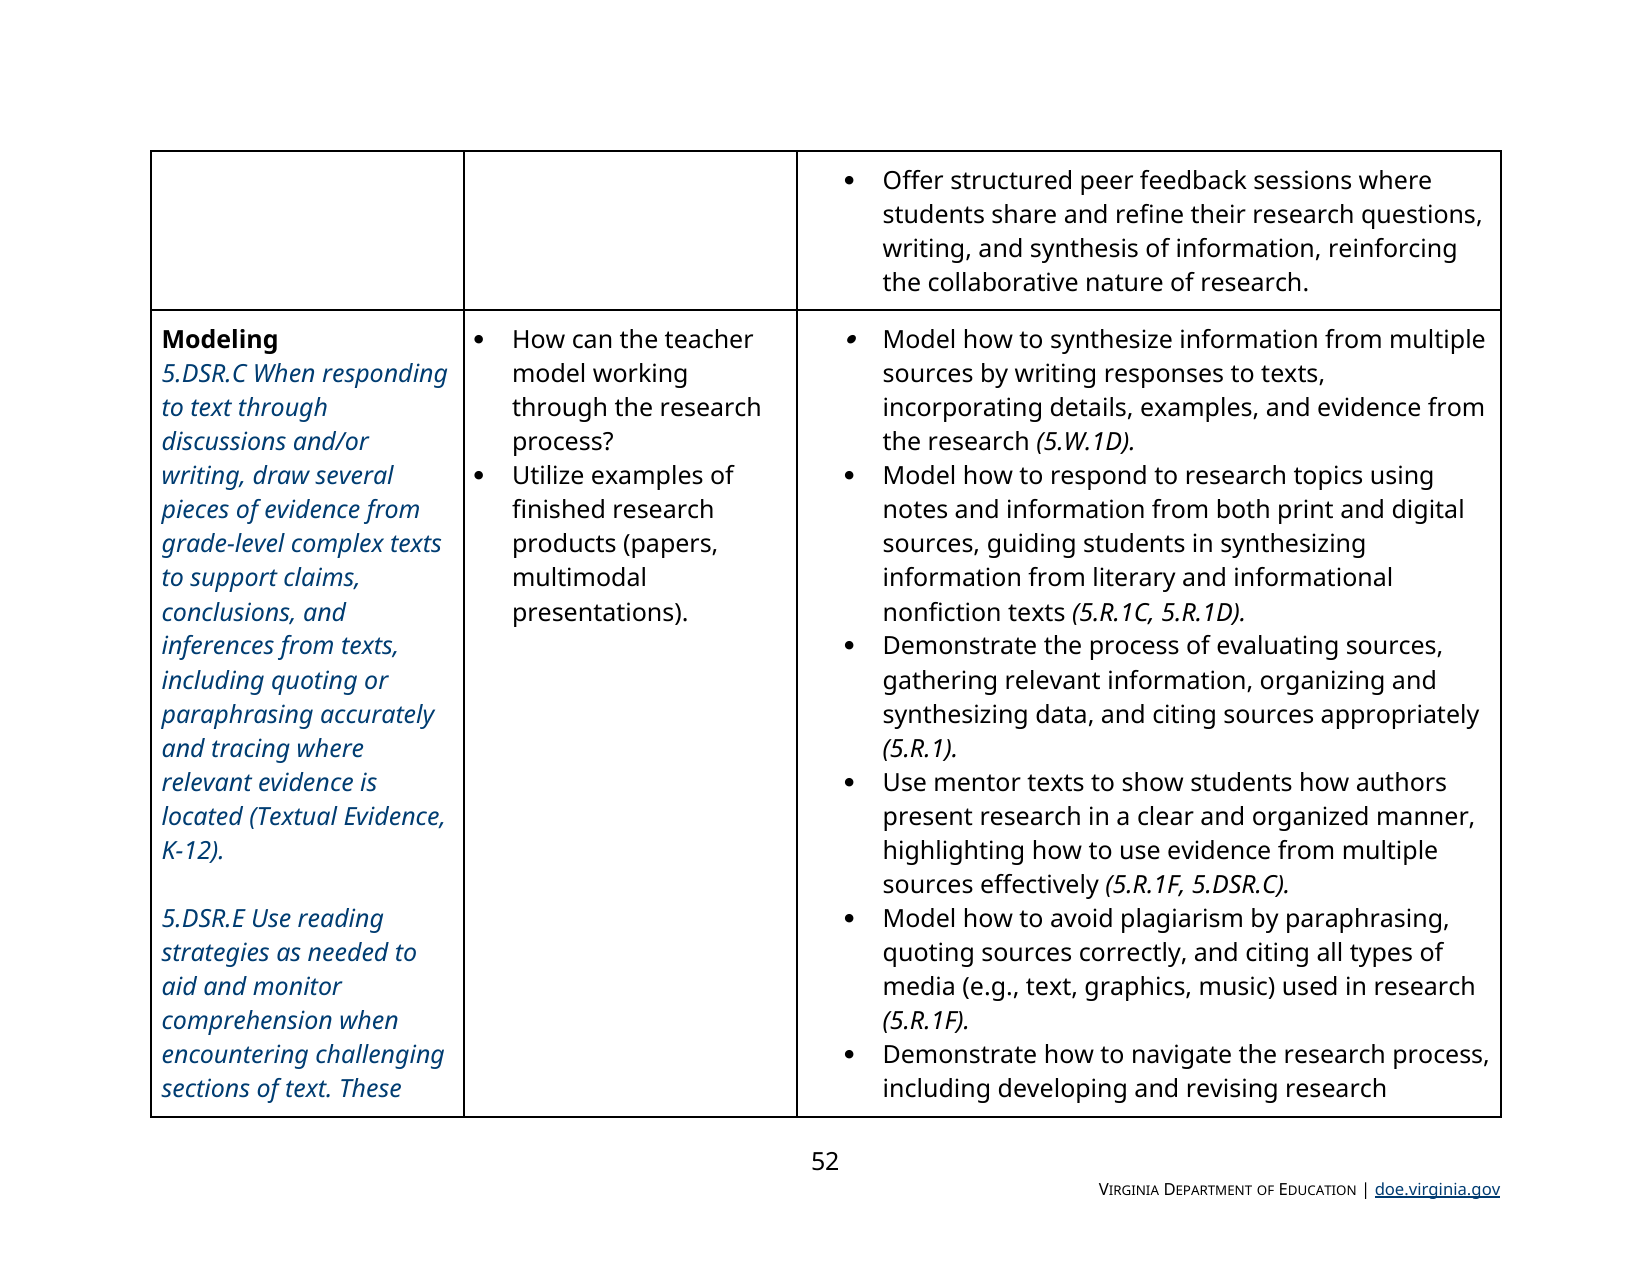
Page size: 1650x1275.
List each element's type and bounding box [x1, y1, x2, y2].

table_cell [798, 152, 1500, 309]
table_cell [465, 152, 796, 309]
table_cell [465, 311, 796, 1116]
table_cell [798, 311, 1500, 1116]
table_cell [152, 152, 463, 309]
table_cell [152, 311, 463, 1116]
